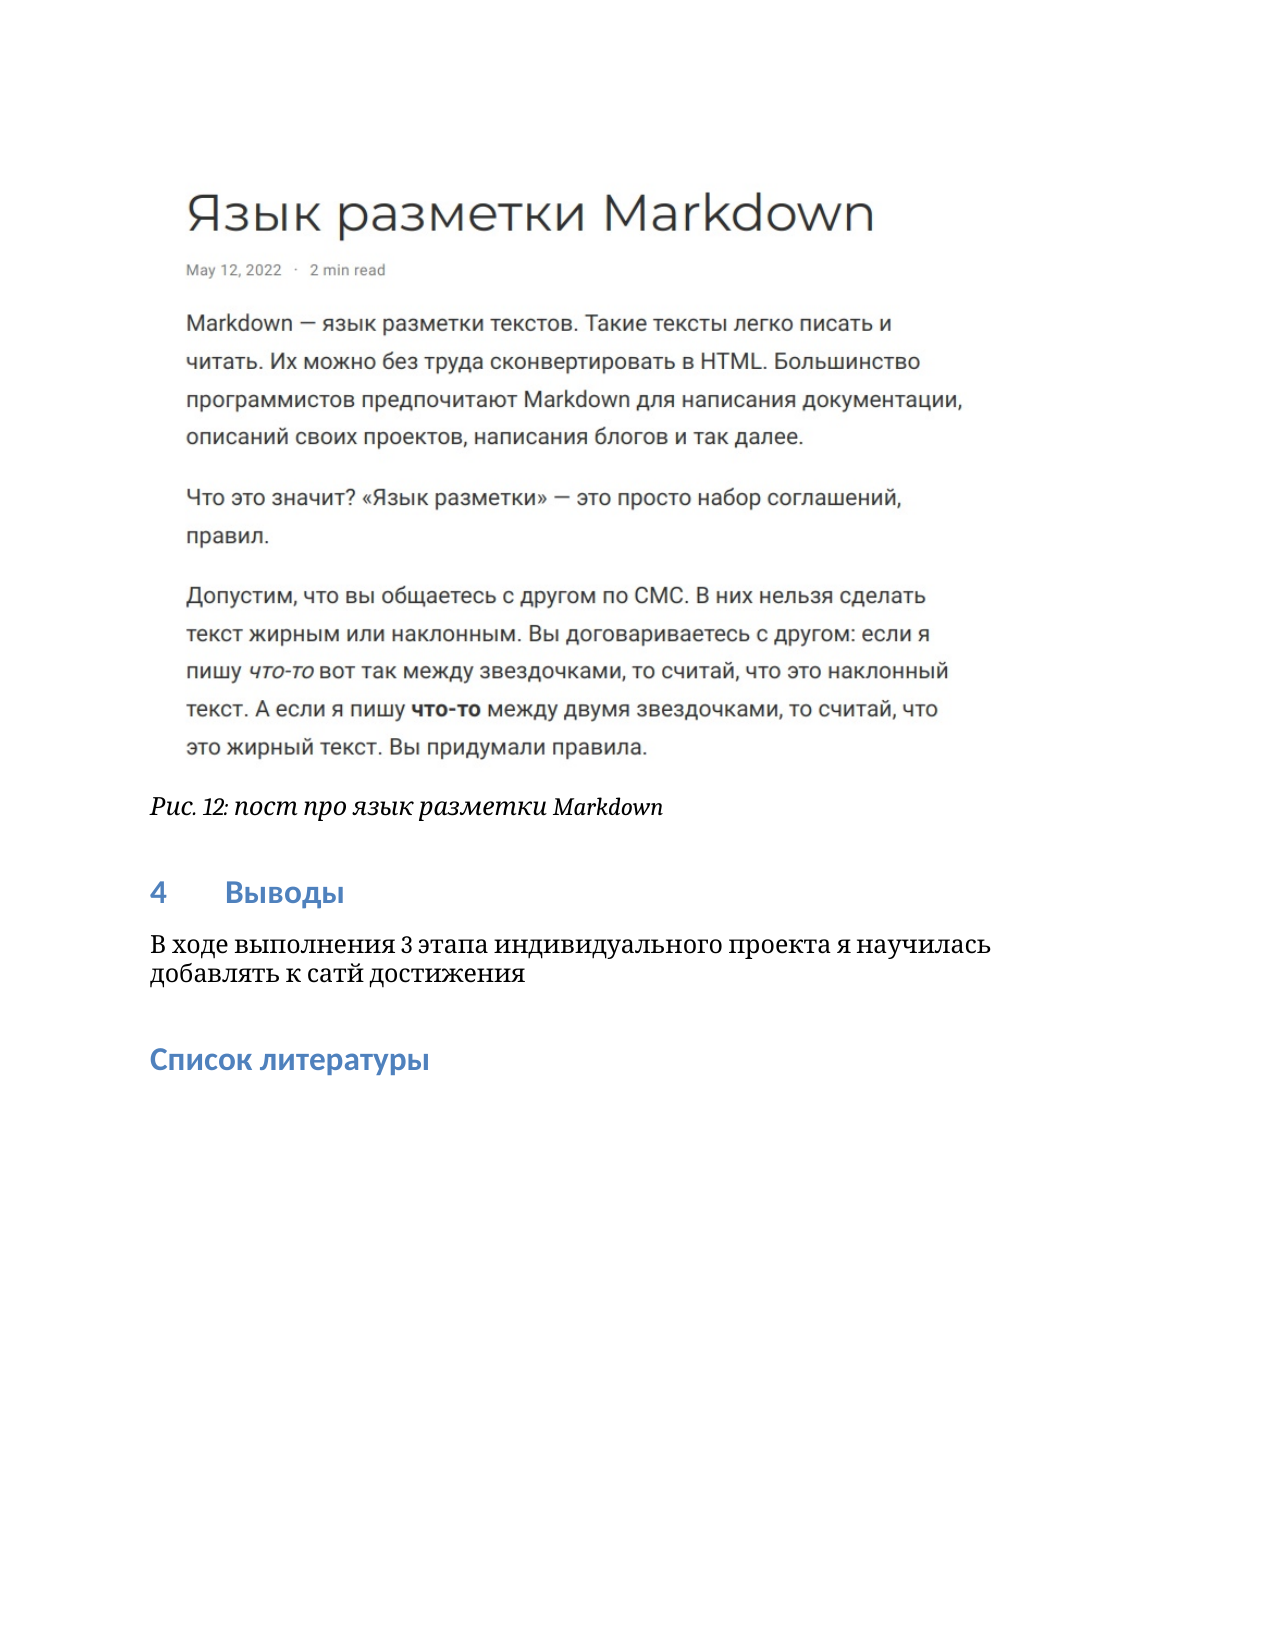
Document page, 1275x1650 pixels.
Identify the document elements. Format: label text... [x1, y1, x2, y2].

subtitle Список литературы [150, 1038, 1125, 1079]
picture [168, 150, 1044, 772]
text Рис. 12: пост про язык разметки Markdown [150, 793, 1125, 821]
text В ходе выполнения 3 этапа индивидуального проекта я научилась добавлять к сатй достижения [150, 931, 1125, 988]
subtitle 4 Выводы [150, 871, 1125, 912]
